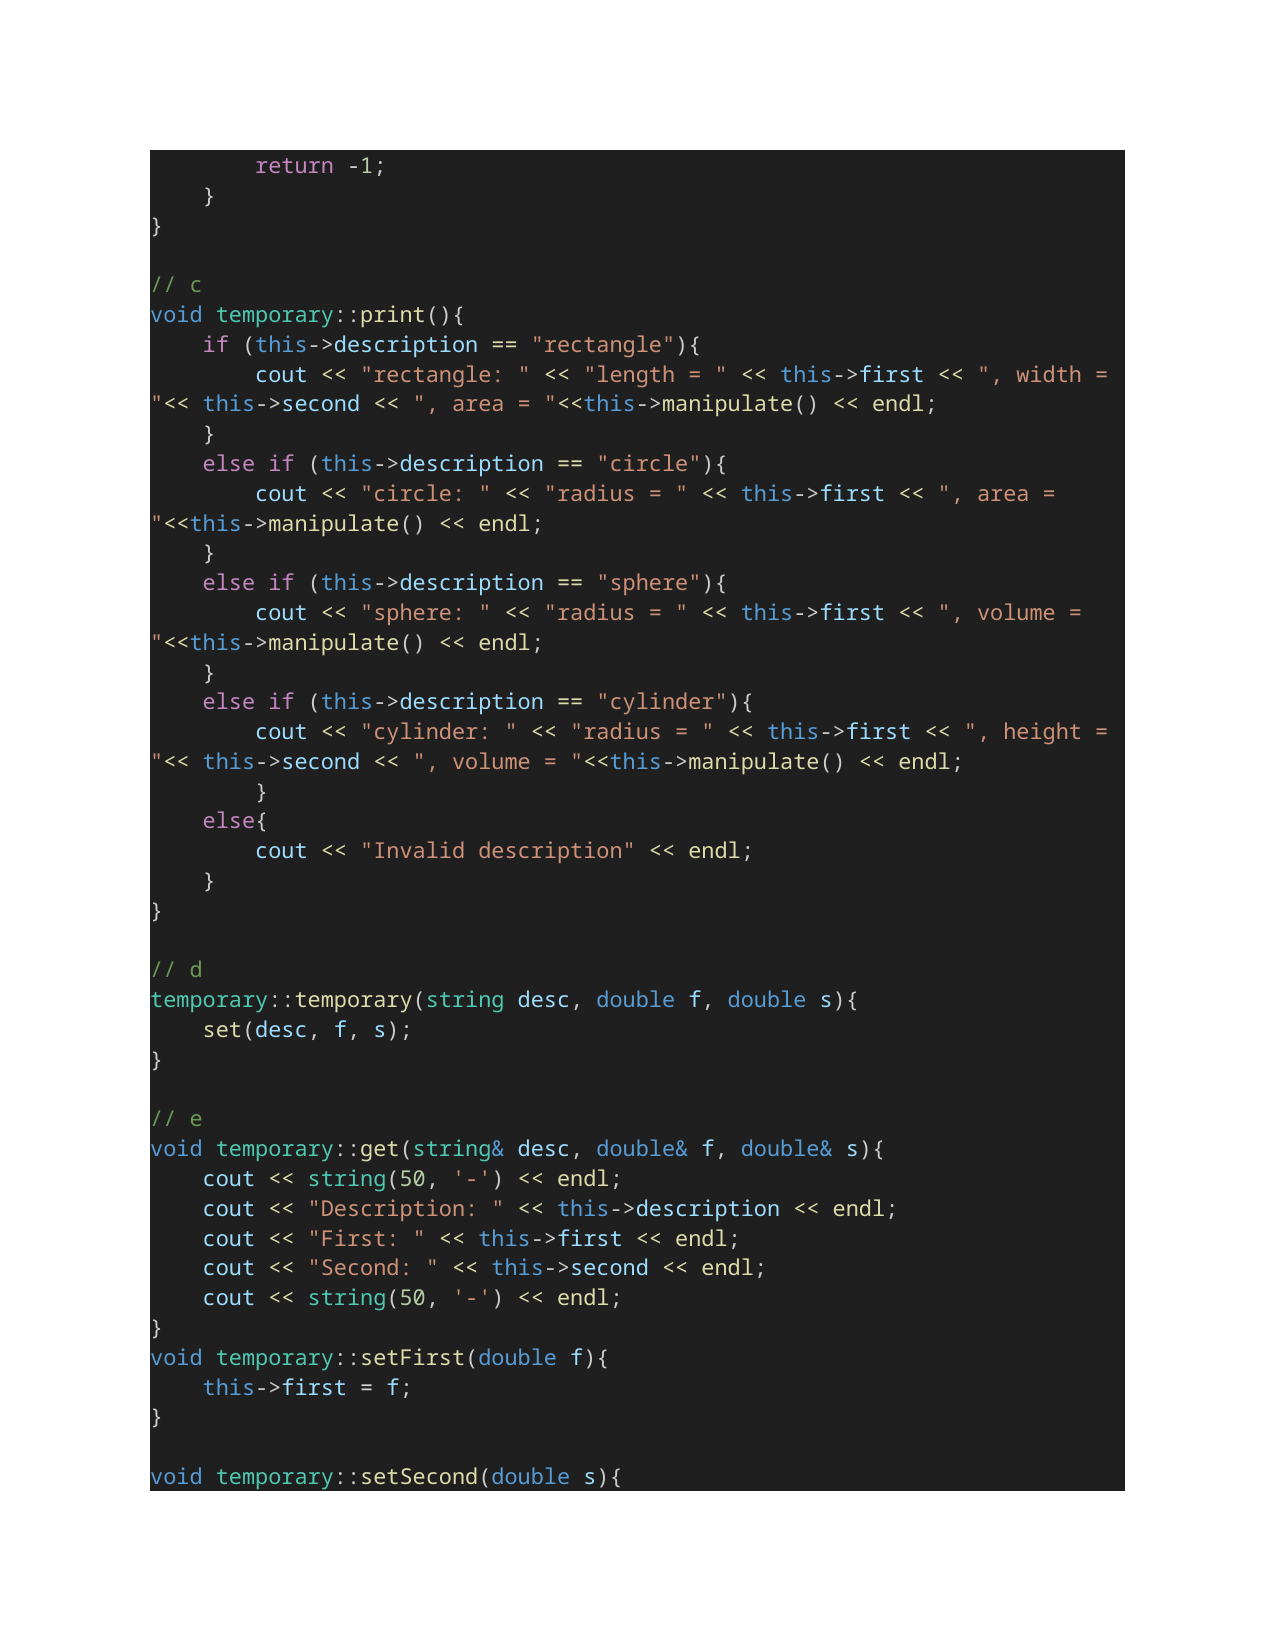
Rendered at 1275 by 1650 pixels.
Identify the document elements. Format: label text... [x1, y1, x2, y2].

text } [150, 418, 1125, 448]
text else if (this->description == "circle"){ [150, 448, 1125, 478]
text set(desc, f, s); [150, 1014, 1125, 1044]
text cout << "Invalid description" << endl; [150, 835, 1125, 865]
text cout << "sphere: " << "radius = " << this->first << ", volume = "<<this->manipulate() << endl; [150, 597, 1125, 656]
text void temporary::setSecond(double s){ [150, 1461, 1125, 1491]
text // d [150, 954, 1125, 984]
text } [150, 537, 1125, 567]
text cout << "First: " << this->first << endl; [150, 1222, 1125, 1252]
text } [150, 1044, 1125, 1073]
text } [150, 776, 1125, 805]
text else{ [150, 805, 1125, 835]
text void temporary::get(string& desc, double& f, double& s){ [150, 1133, 1125, 1163]
text } [150, 895, 1125, 924]
text cout << "rectangle: " << "length = " << this->first << ", width = "<< this->second << ", area = "<<this->manipulate() << endl; [150, 358, 1125, 418]
text void temporary::setFirst(double f){ [150, 1342, 1125, 1371]
text cout << "Description: " << this->description << endl; [150, 1193, 1125, 1222]
text cout << "cylinder: " << "radius = " << this->first << ", height = "<< this->second << ", volume = "<<this->manipulate() << endl; [150, 716, 1125, 776]
text } [150, 1401, 1125, 1431]
text } [150, 180, 1125, 209]
text cout << string(50, '-') << endl; [150, 1282, 1125, 1312]
text cout << string(50, '-') << endl; [150, 1163, 1125, 1193]
text } [150, 1312, 1125, 1342]
text else if (this->description == "sphere"){ [150, 567, 1125, 597]
text return -1; [150, 150, 1125, 180]
text } [150, 656, 1125, 686]
text else if (this->description == "cylinder"){ [150, 686, 1125, 716]
text cout << "circle: " << "radius = " << this->first << ", area = "<<this->manipulate() << endl; [150, 478, 1125, 537]
text temporary::temporary(string desc, double f, double s){ [150, 984, 1125, 1014]
text // e [150, 1103, 1125, 1133]
text if (this->description == "rectangle"){ [150, 329, 1125, 358]
text } [150, 209, 1125, 239]
text void temporary::print(){ [150, 299, 1125, 329]
text // c [150, 269, 1125, 299]
text cout << "Second: " << this->second << endl; [150, 1252, 1125, 1282]
text } [150, 865, 1125, 895]
text this->first = f; [150, 1371, 1125, 1401]
